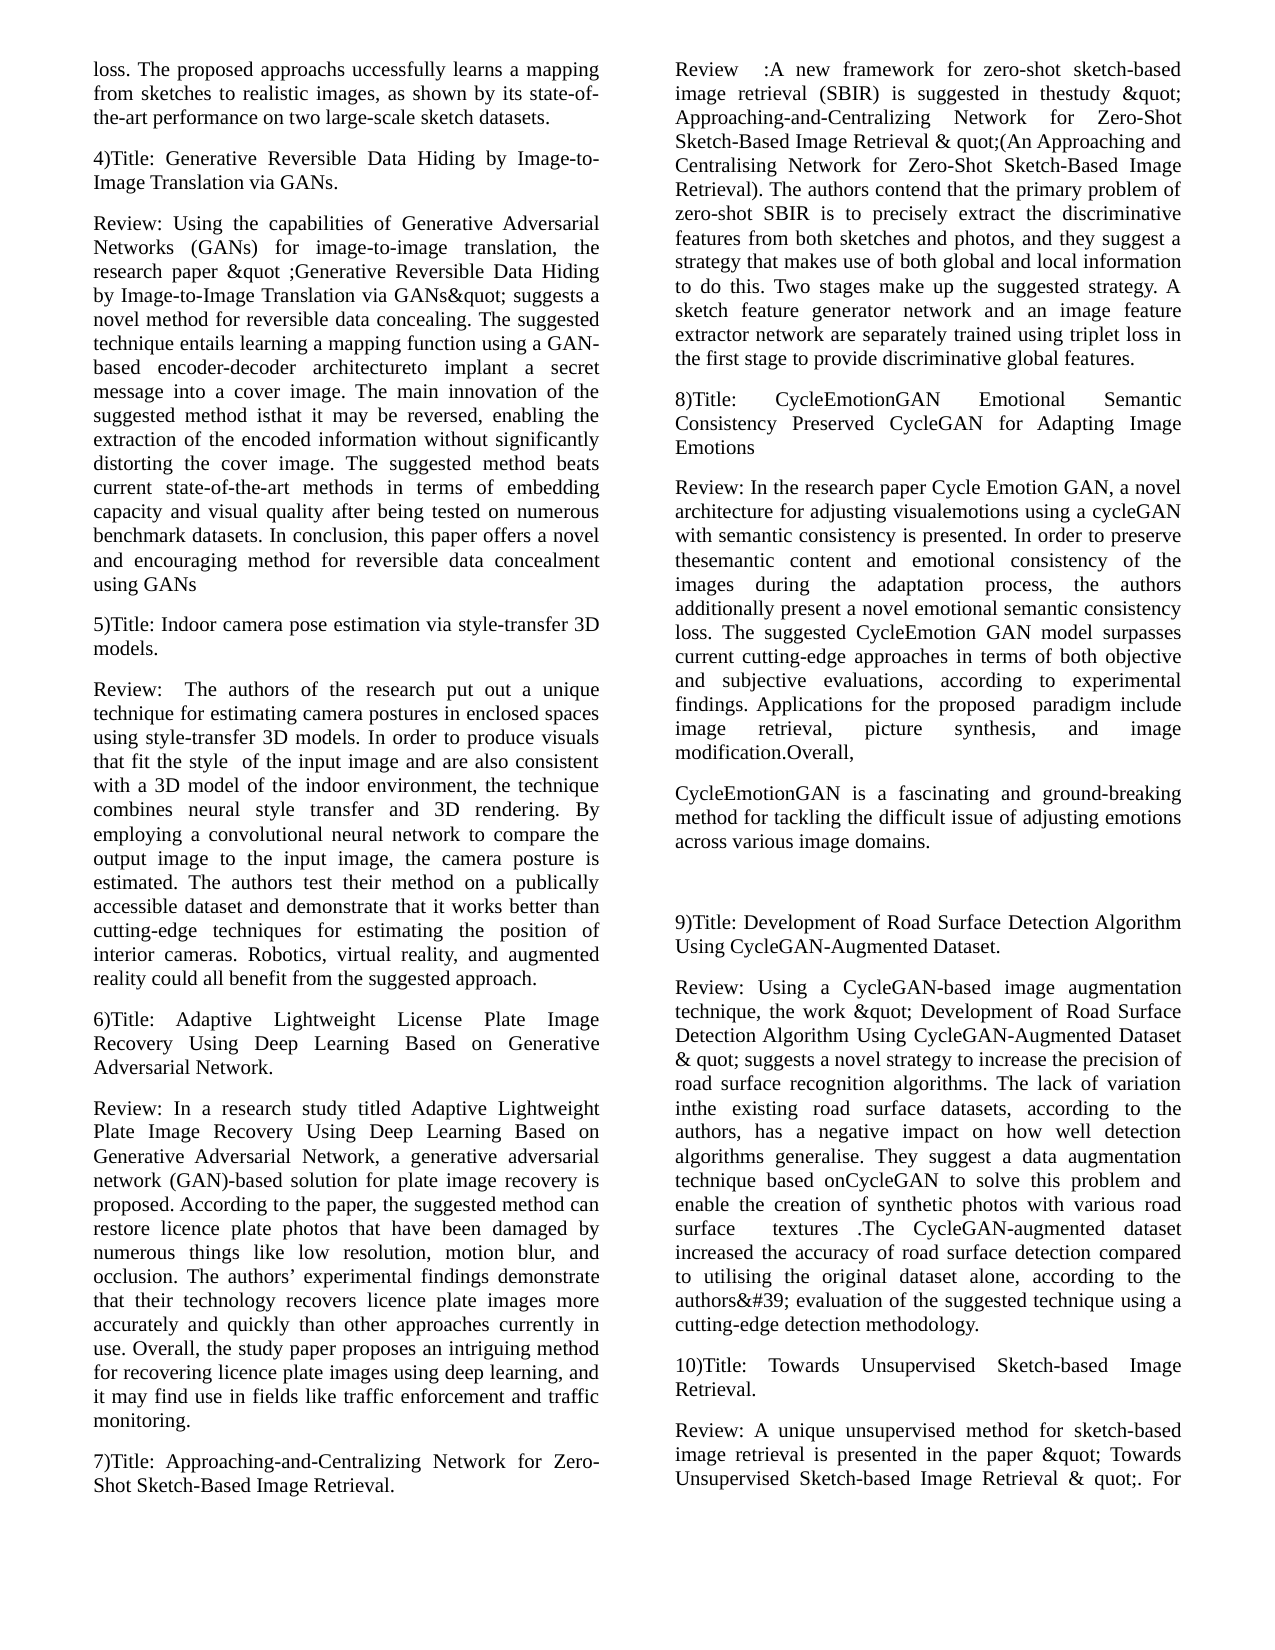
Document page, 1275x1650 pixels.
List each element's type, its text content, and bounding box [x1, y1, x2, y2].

text CycleEmotionGAN is a fascinating and ground-breaking method for tackling the difficult issue of adjusting emotions across various image domains. [675, 781, 1182, 853]
text Review: In a research study titled Adaptive Lightweight Plate Image Recovery Using Deep Learning Based on Generative Adversarial Network, a generative adversarial network (GAN)-based solution for plate image recovery is proposed. According to the paper, the suggested method can restore licence plate photos that have been damaged by numerous things like low resolution, motion blur, and occlusion. The authors’ experimental findings demonstrate that their technology recovers licence plate images more accurately and quickly than other approaches currently in use. Overall, the study paper proposes an intriguing method for recovering licence plate images using deep learning, and it may find use in fields like traffic enforcement and traffic monitoring. [93, 1095, 600, 1432]
text 4)Title: Generative Reversible Data Hiding by Image-to-Image Translation via GANs. [93, 146, 600, 194]
text 10)Title: Towards Unsupervised Sketch-based Image Retrieval. [675, 1353, 1182, 1401]
text 6)Title: Adaptive Lightweight License Plate Image Recovery Using Deep Learning Based on Generative Adversarial Network. [93, 1007, 600, 1079]
text 9)Title: Development of Road Surface Detection Algorithm Using CycleGAN-Augmented Dataset. [675, 910, 1182, 958]
text Review: The authors of the research put out a unique technique for estimating camera postures in enclosed spaces using style-transfer 3D models. In order to produce visuals that fit the style of the input image and are also consistent with a 3D model of the indoor environment, the technique combines neural style transfer and 3D rendering. By employing a convolutional neural network to compare the output image to the input image, the camera posture is estimated. The authors test their method on a publically accessible dataset and demonstrate that it works better than cutting-edge techniques for estimating the position of interior cameras. Robotics, virtual reality, and augmented reality could all benefit from the suggested approach. [93, 677, 600, 990]
text Review: In the research paper Cycle Emotion GAN, a novel architecture for adjusting visualemotions using a cycleGAN with semantic consistency is presented. In order to preserve thesemantic content and emotional consistency of the images during the adaptation process, the authors additionally present a novel emotional semantic consistency loss. The suggested CycleEmotion GAN model surpasses current cutting-edge approaches in terms of both objective and subjective evaluations, according to experimental findings. Applications for the proposed paradigm include image retrieval, picture synthesis, and image modification.Overall, [675, 475, 1182, 764]
text 5)Title: Indoor camera pose estimation via style-transfer 3D models. [93, 612, 600, 660]
text Review :A new framework for zero-shot sketch-based image retrieval (SBIR) is suggested in thestudy &quot; Approaching-and-Centralizing Network for Zero-Shot Sketch-Based Image Retrieval & quot;(An Approaching and Centralising Network for Zero-Shot Sketch-Based Image Retrieval). The authors contend that the primary problem of zero-shot SBIR is to precisely extract the discriminative features from both sketches and photos, and they suggest a strategy that makes use of both global and local information to do this. Two stages make up the suggested strategy. A sketch feature generator network and an image feature extractor network are separately trained using triplet loss in the first stage to provide discriminative global features. [675, 57, 1182, 370]
text 8)Title: CycleEmotionGAN Emotional Semantic Consistency Preserved CycleGAN for Adapting Image Emotions [675, 386, 1182, 459]
text Review: Using the capabilities of Generative Adversarial Networks (GANs) for image-to-image translation, the research paper &quot ;Generative Reversible Data Hiding by Image-to-Image Translation via GANs&quot; suggests a novel method for reversible data concealing. The suggested technique entails learning a mapping function using a GAN-based encoder-decoder architectureto implant a secret message into a cover image. The main innovation of the suggested method isthat it may be reversed, enabling the extraction of the encoded information without significantly distorting the cover image. The suggested method beats current state-of-the-art methods in terms of embedding capacity and visual quality after being tested on numerous benchmark datasets. In conclusion, this paper offers a novel and encouraging method for reversible data concealment using GANs [93, 211, 600, 596]
text 7)Title: Approaching-and-Centralizing Network for Zero-Shot Sketch-Based Image Retrieval. [93, 1449, 600, 1497]
text Review: Using a CycleGAN-based image augmentation technique, the work &quot; Development of Road Surface Detection Algorithm Using CycleGAN-Augmented Dataset & quot; suggests a novel strategy to increase the precision of road surface recognition algorithms. The lack of variation inthe existing road surface datasets, according to the authors, has a negative impact on how well detection algorithms generalise. They suggest a data augmentation technique based onCycleGAN to solve this problem and enable the creation of synthetic photos with various road surface textures .The CycleGAN-augmented dataset increased the accuracy of road surface detection compared to utilising the original dataset alone, according to the authors&#39; evaluation of the suggested technique using a cutting-edge detection methodology. [675, 975, 1182, 1336]
